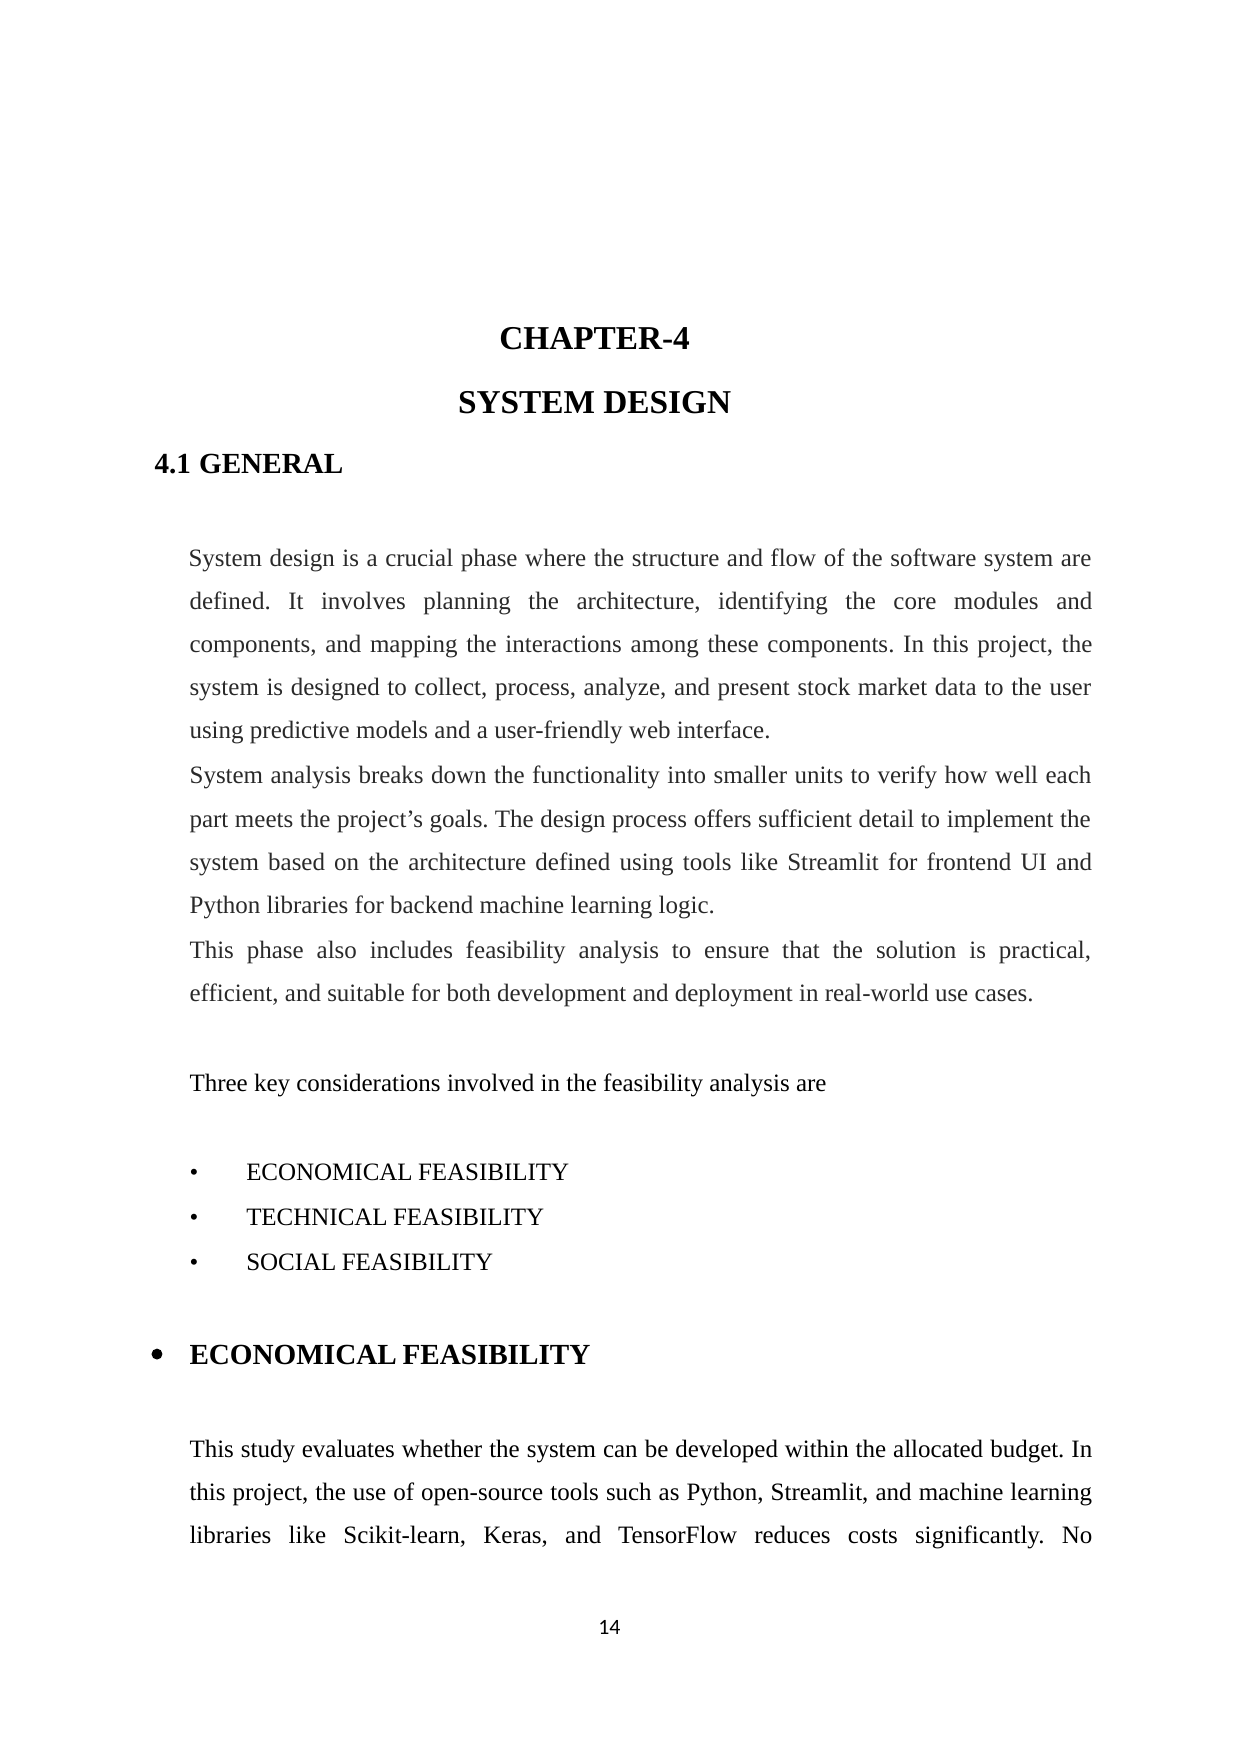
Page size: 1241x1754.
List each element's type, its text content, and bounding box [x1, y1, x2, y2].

text System design is a crucial phase where the structure and flow of the software system are defined. It involves planning the architecture, identifying the core modules and components, and mapping the interactions among these components. In this project, the system is designed to collect, process, analyze, and present stock market data to the user using predictive models and a user-friendly web interface. [188, 543, 1093, 744]
subtitle 4.1 GENERAL [96, 446, 1093, 479]
text • ECONOMICAL FEASIBILITY [189, 1157, 1093, 1186]
text • SOCIAL FEASIBILITY [189, 1247, 1093, 1276]
text This phase also includes feasibility analysis to ensure that the solution is practical, efficient, and suitable for both development and deployment in real-world use cases. [189, 935, 1093, 1007]
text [189, 1434, 1093, 1549]
list ECONOMICAL FEASIBILITY [152, 1337, 1093, 1371]
subtitle SYSTEM DESIGN [96, 382, 1093, 420]
text System analysis breaks down the functionality into smaller units to verify how well each part meets the project’s goals. The design process offers sufficient detail to implement the system based on the architecture defined using tools like Streamlit for frontend UI and Python libraries for backend machine learning logic. [189, 761, 1093, 919]
text • TECHNICAL FEASIBILITY [189, 1202, 1093, 1231]
subtitle CHAPTER-4 [96, 318, 1093, 357]
text Three key considerations involved in the feasibility analysis are [189, 1068, 1093, 1096]
